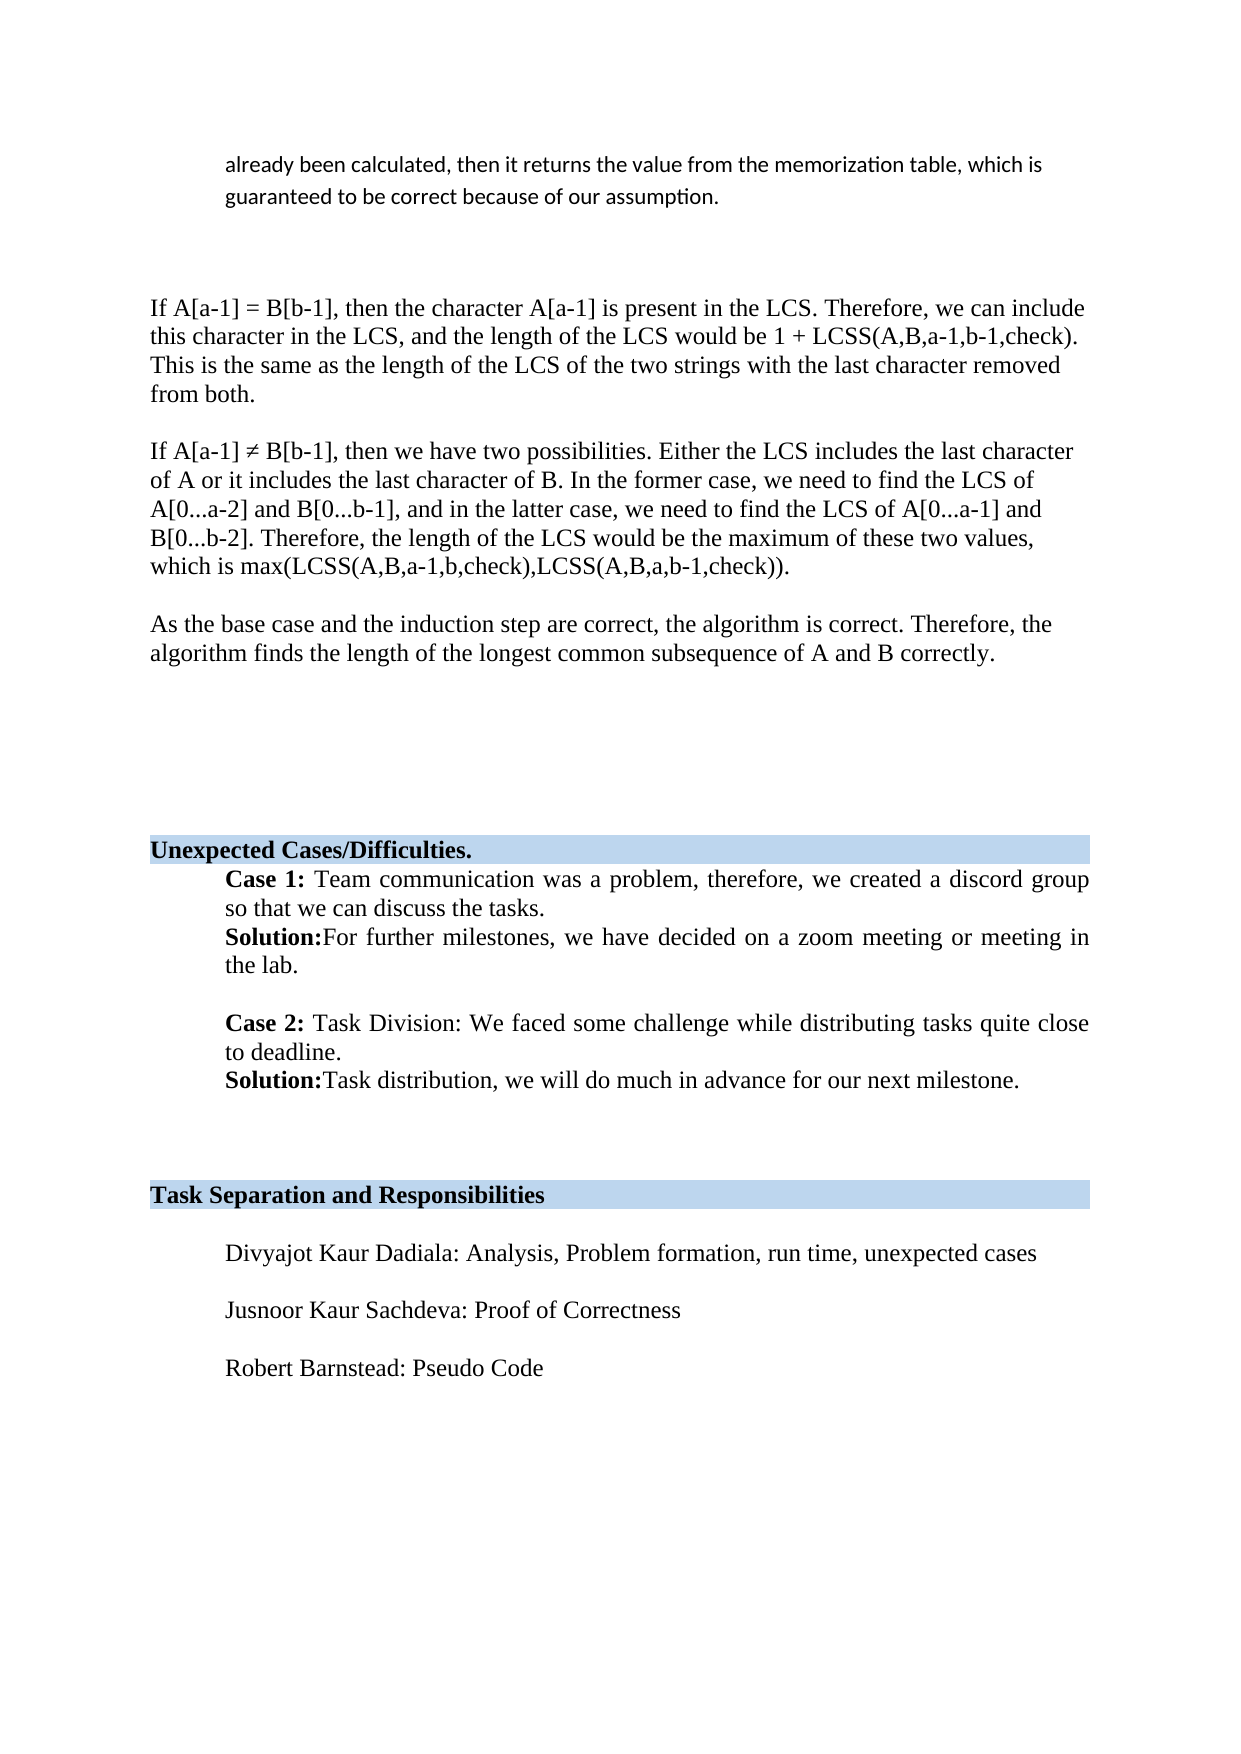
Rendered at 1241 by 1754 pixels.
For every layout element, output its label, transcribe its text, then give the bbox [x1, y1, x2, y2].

text Divyajot Kaur Dadiala: Analysis, Problem formation, run time, unexpected cases [225, 1238, 1090, 1267]
text Case 1: Team communication was a problem, therefore, we created a discord group so that we can discuss the tasks. [225, 864, 1090, 922]
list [187, 150, 1090, 210]
text Robert Barnstead: Pseudo Code [225, 1353, 1090, 1382]
text Unexpected Cases/Difficulties. [150, 835, 1090, 864]
text Jusnoor Kaur Sachdeva: Proof of Correctness [225, 1295, 1090, 1324]
text If A[a-1] ≠ B[b-1], then we have two possibilities. Either the LCS includes the last character of A or it includes the last character of B. In the former case, we need to find the LCS of A[0...a-2] and B[0...b-1], and in the latter case, we need to find the LCS of A[0...a-1] and B[0...b-2]. Therefore, the length of the LCS would be the maximum of these two values, which is max(LCSS(A,B,a-1,b,check),LCSS(A,B,a,b-1,check)). [150, 436, 1090, 580]
text Solution:For further milestones, we have decided on a zoom meeting or meeting in the lab. [225, 922, 1090, 979]
text Solution:Task distribution, we will do much in advance for our next milestone. [225, 1065, 1090, 1094]
text Task Separation and Responsibilities [150, 1180, 1090, 1209]
text As the base case and the induction step are correct, the algorithm is correct. Therefore, the algorithm finds the length of the longest common subsequence of A and B correctly. [150, 609, 1090, 666]
text If A[a-1] = B[b-1], then the character A[a-1] is present in the LCS. Therefore, we can include this character in the LCS, and the length of the LCS would be 1 + LCSS(A,B,a-1,b-1,check). This is the same as the length of the LCS of the two strings with the last character removed from both. [150, 293, 1090, 408]
text Case 2: Task Division: We faced some challenge while distributing tasks quite close to deadline. [225, 1008, 1090, 1065]
